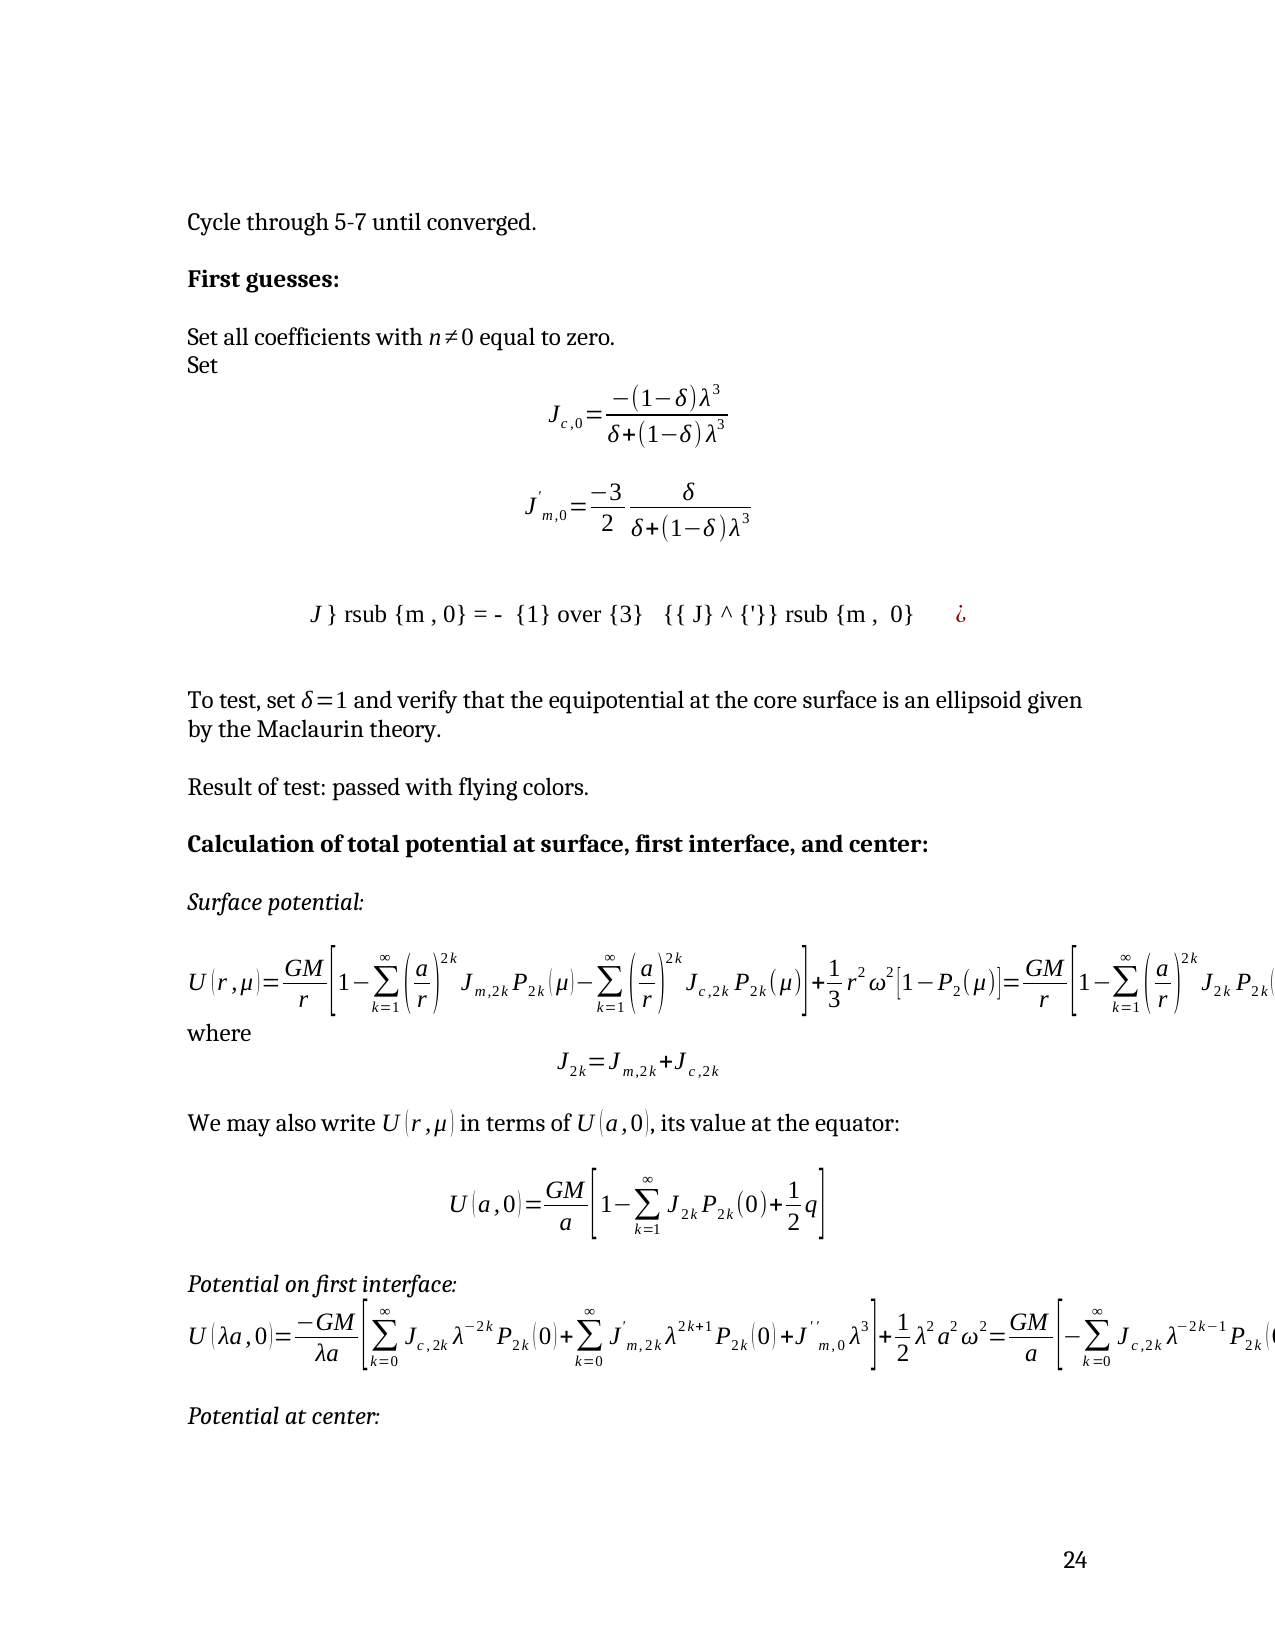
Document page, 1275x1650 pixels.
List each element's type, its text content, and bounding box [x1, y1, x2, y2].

text Set all coefficients with equal to zero. [187, 322, 1087, 351]
text Potential at center: [187, 1402, 1087, 1431]
text Calculation of total potential at surface, first interface, and center: [187, 830, 1087, 859]
text We may also write in terms of , its value at the equator: [187, 1108, 1087, 1139]
text Potential on first interface: [187, 1270, 1087, 1299]
text Surface potential: [187, 888, 1087, 916]
text Result of test: passed with flying colors. [187, 773, 1087, 801]
text Cycle through 5-7 until converged. [187, 207, 1087, 236]
text Set [187, 351, 1087, 380]
text where [187, 1019, 1087, 1048]
text To test, set and verify that the equipotential at the core surface is an ellipsoid given by the Maclaurin theory. [187, 686, 1087, 744]
text First guesses: [187, 265, 1087, 294]
